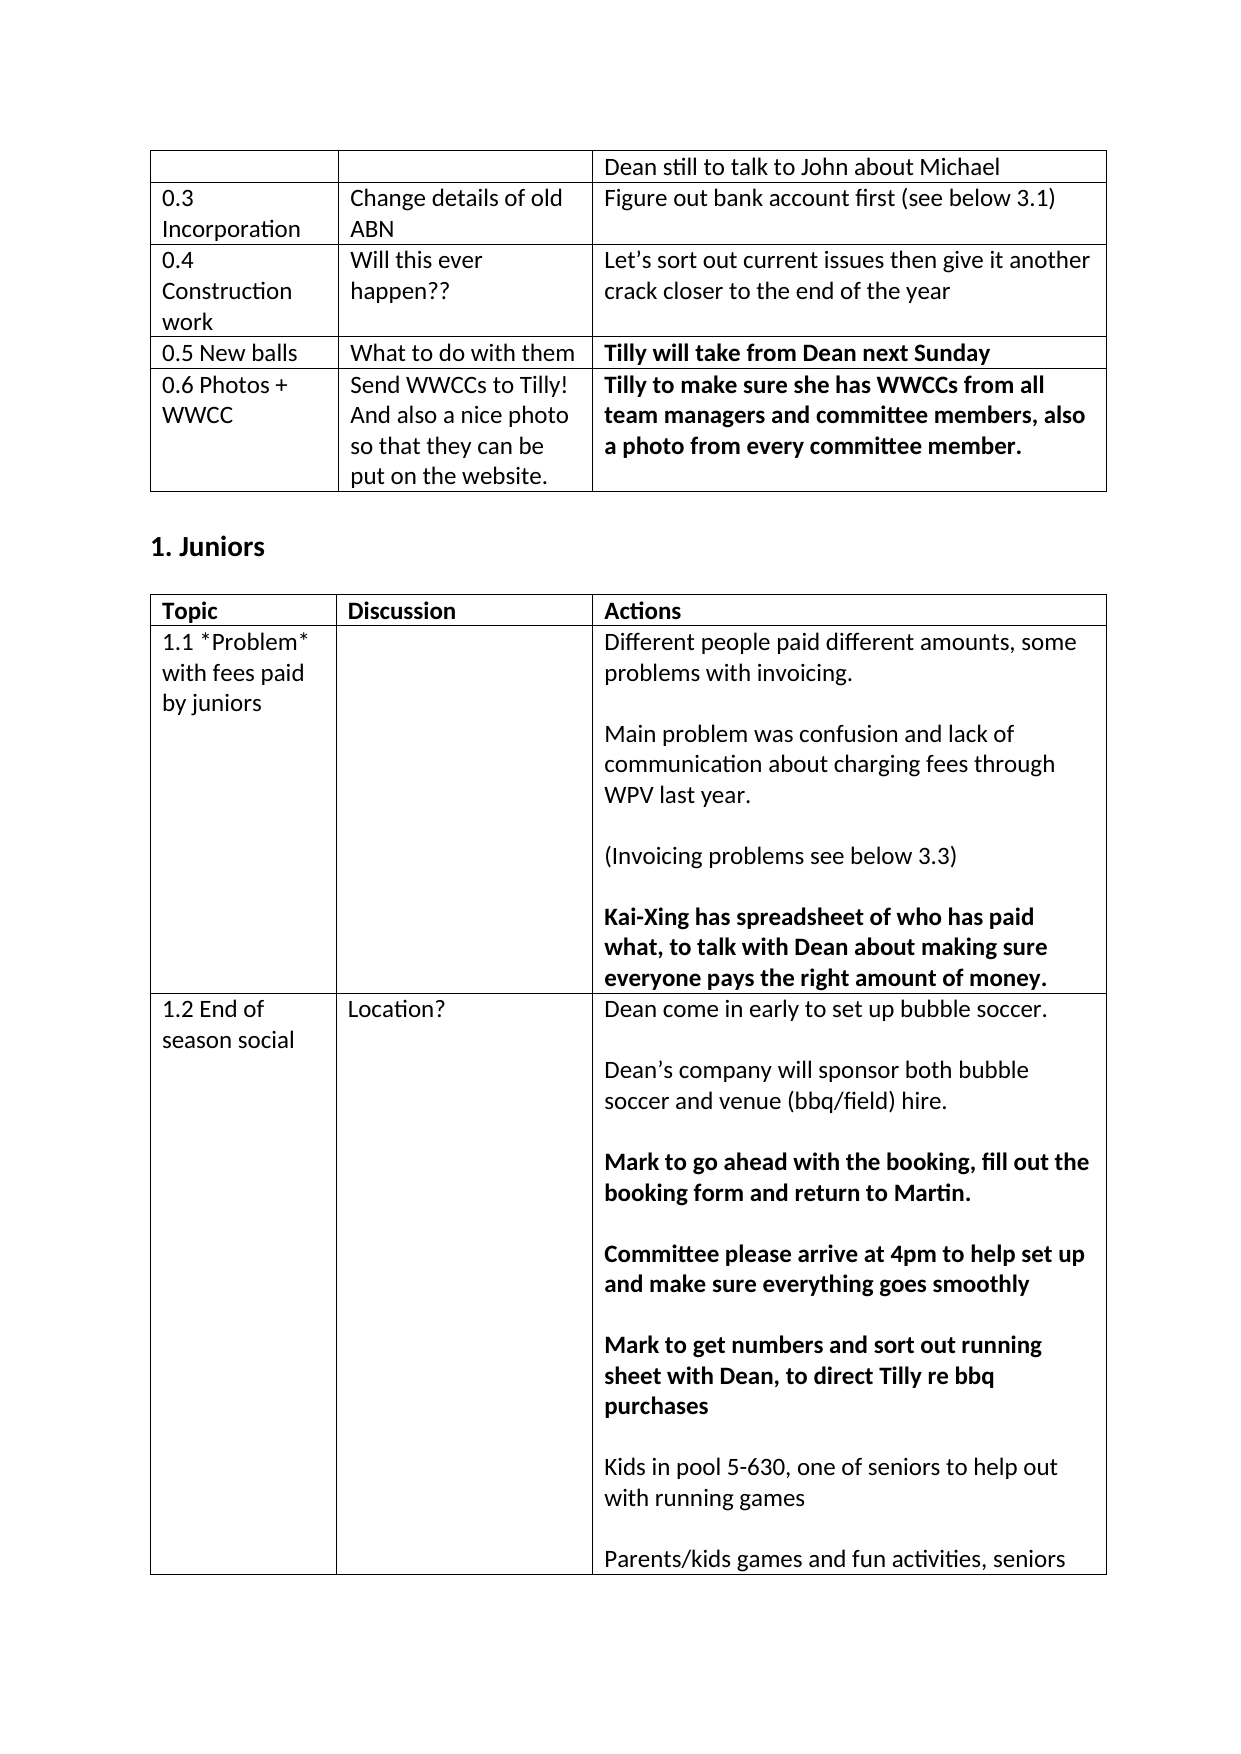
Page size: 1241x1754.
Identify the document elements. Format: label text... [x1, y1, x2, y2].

table_cell Figure out bank account first (see below 3.1) [593, 183, 1106, 244]
table_header Discussion [337, 595, 592, 625]
table_cell 1.1 *Problem* with fees paid by juniors [151, 626, 336, 993]
table_cell Location? [337, 994, 592, 1573]
table_cell Will this ever happen?? [339, 245, 592, 336]
table_cell What to do with them [339, 337, 592, 368]
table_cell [593, 151, 1106, 182]
table_cell 0.3 Incorporation [151, 183, 338, 244]
table_cell 0.5 New balls [151, 337, 338, 368]
table_cell 0.4 Construction work [151, 245, 338, 336]
table_cell Send WWCCs to Tilly! And also a nice photo so that they can be put on the website. [339, 369, 592, 491]
table_cell Change details of old ABN [339, 183, 592, 244]
text 1. Juniors [150, 528, 1090, 563]
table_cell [339, 151, 592, 182]
table_header Topic [151, 595, 336, 625]
table_cell 0.6 Photos + WWCC [151, 369, 338, 491]
table_cell Tilly will take from Dean next Sunday [593, 337, 1106, 368]
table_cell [593, 994, 1106, 1573]
table_cell Different people paid different amounts, some problems with invoicing. Main problem was confusion and lack of communication about charging fees through WPV last year. (Invoicing problems see below 3.3) Kai-Xing has spreadsheet of who has paid what, to talk with Dean about making sure everyone pays the right amount of money. [593, 626, 1106, 993]
table_header Actions [593, 595, 1106, 625]
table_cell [151, 994, 336, 1573]
table_cell Tilly to make sure she has WWCCs from all team managers and committee members, also a photo from every committee member. [593, 369, 1106, 491]
table_cell Let’s sort out current issues then give it another crack closer to the end of the year [593, 245, 1106, 336]
table_cell [337, 626, 592, 993]
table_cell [151, 151, 338, 182]
